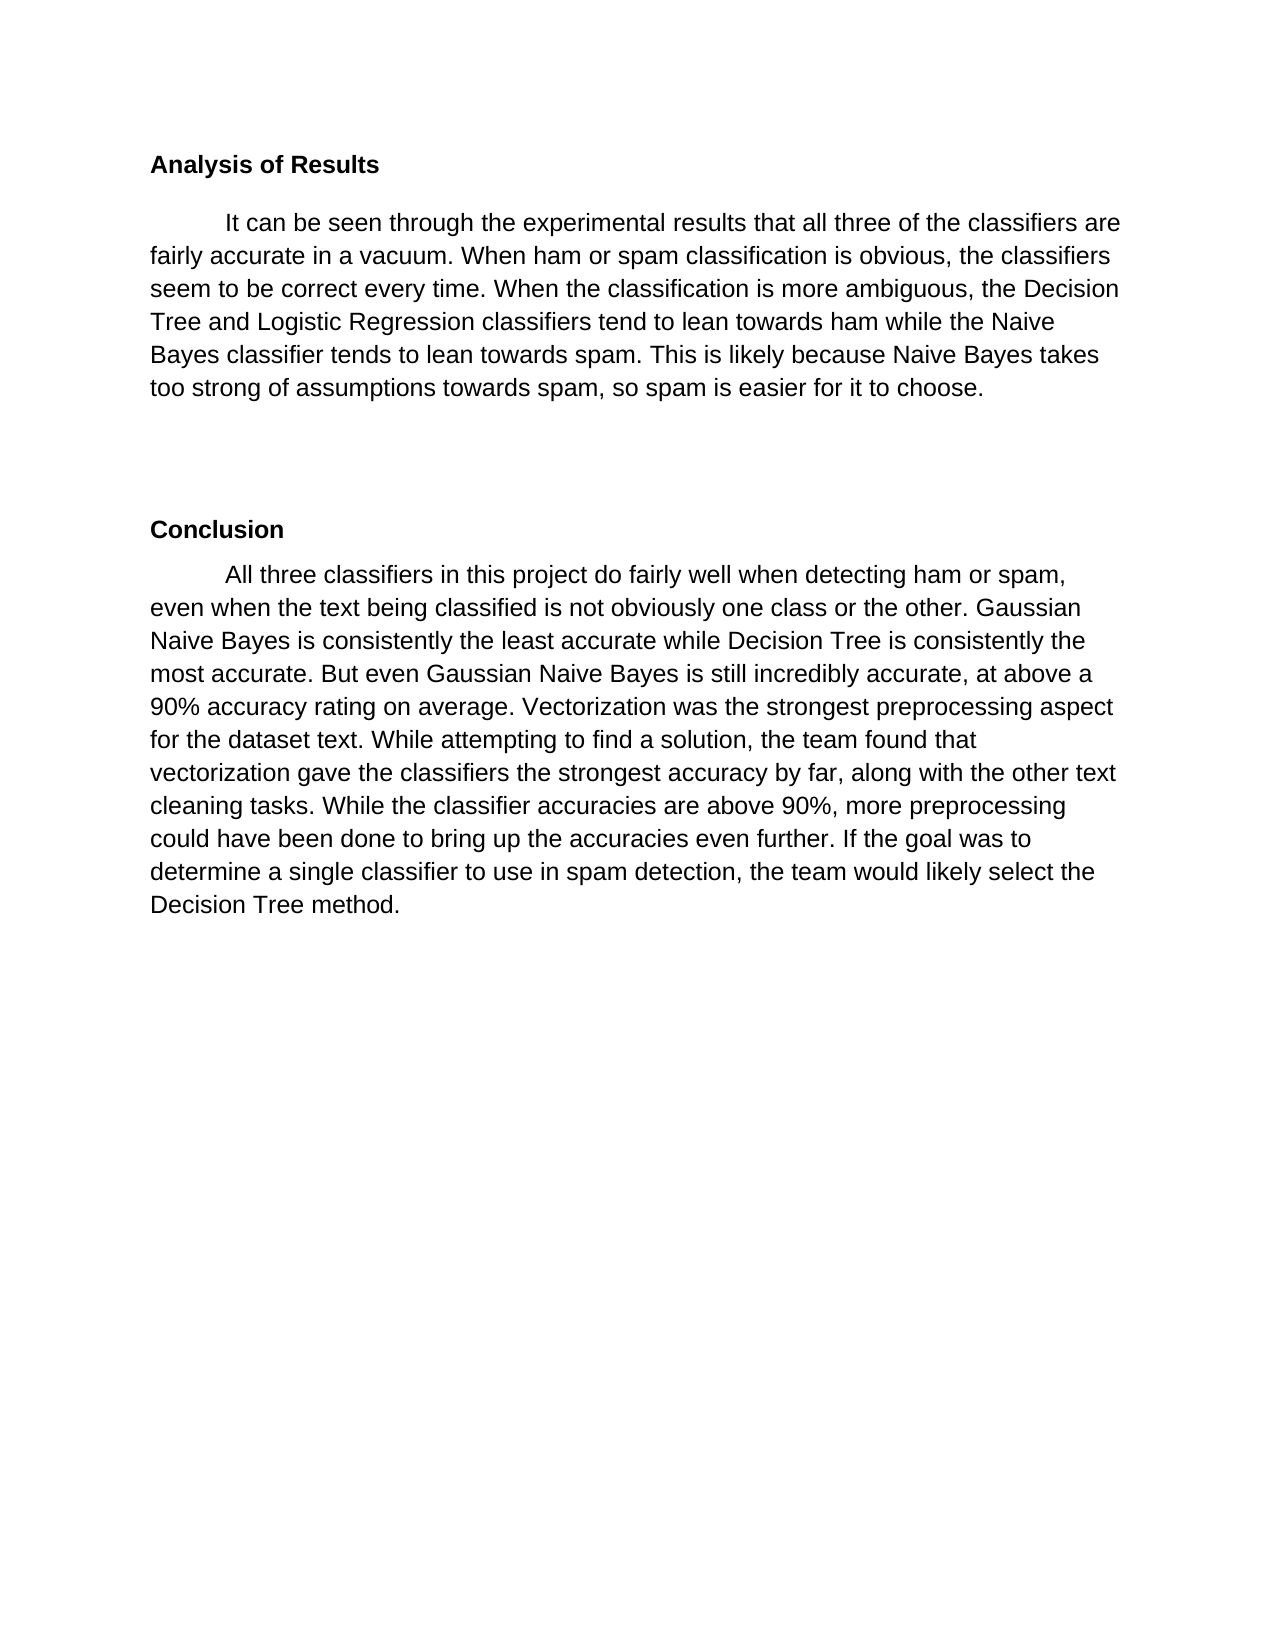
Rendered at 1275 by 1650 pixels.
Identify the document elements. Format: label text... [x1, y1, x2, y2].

text It can be seen through the experimental results that all three of the classifiers are fairly accurate in a vacuum. When ham or spam classification is obvious, the classifiers seem to be correct every time. When the classification is more ambiguous, the Decision Tree and Logistic Regression classifiers tend to lean towards ham while the Naive Bayes classifier tends to lean towards spam. This is likely because Naive Bayes takes too strong of assumptions towards spam, so spam is easier for it to choose. [150, 208, 1123, 402]
subtitle Conclusion [150, 514, 1139, 543]
subtitle Analysis of Results [150, 150, 1139, 179]
text All three classifiers in this project do fairly well when detecting ham or spam, even when the text being classified is not obviously one class or the other. Gaussian Naive Bayes is consistently the least accurate while Decision Tree is consistently the most accurate. But even Gaussian Naive Bayes is still incredibly accurate, at above a 90% accuracy rating on average. Vectorization was the strongest preprocessing aspect for the dataset text. While attempting to find a solution, the team found that vectorization gave the classifiers the strongest accuracy by far, along with the other text cleaning tasks. While the classifier accuracies are above 90%, more preprocessing could have been done to bring up the accuracies even further. If the goal was to determine a single classifier to use in spam detection, the team would likely select the Decision Tree method. [150, 560, 1123, 919]
